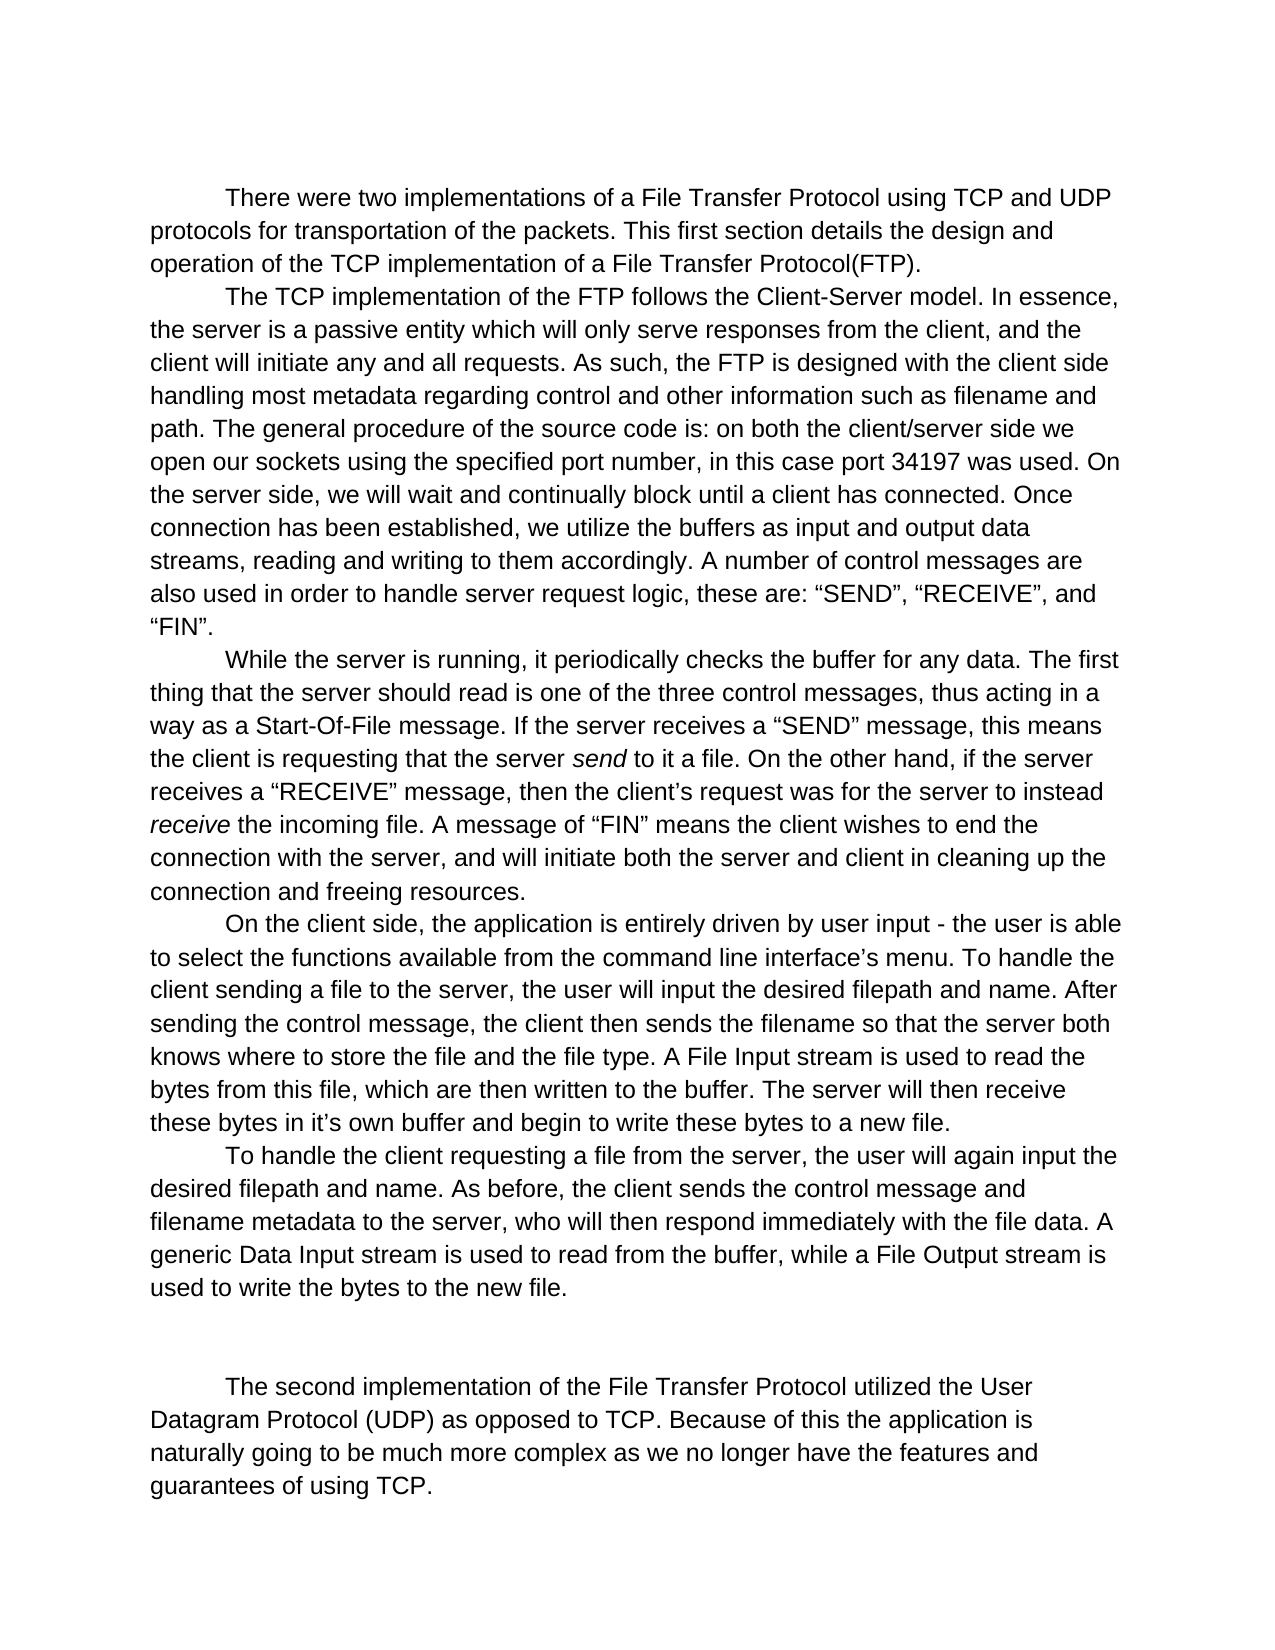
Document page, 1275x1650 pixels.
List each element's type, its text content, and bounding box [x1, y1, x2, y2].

text The second implementation of the File Transfer Protocol utilized the User Datagram Protocol (UDP) as opposed to TCP. Because of this the application is naturally going to be much more complex as we no longer have the features and guarantees of using TCP. [150, 1372, 1125, 1499]
text To handle the client requesting a file from the server, the user will again input the desired filepath and name. As before, the client sends the control message and filename metadata to the server, who will then respond immediately with the file data. A generic Data Input stream is used to read from the buffer, while a File Output stream is used to write the bytes to the new file. [150, 1141, 1125, 1301]
text While the server is running, it periodically checks the buffer for any data. The first thing that the server should read is one of the three control messages, thus acting in a way as a Start-Of-File message. If the server receives a “SEND” message, this means the client is requesting that the server send to it a file. On the other hand, if the server receives a “RECEIVE” message, then the client’s request was for the server to instead receive the incoming file. A message of “FIN” means the client wishes to end the connection with the server, and will initiate both the server and client in cleaning up the connection and freeing resources. [150, 645, 1125, 905]
text The TCP implementation of the FTP follows the Client-Server model. In essence, the server is a passive entity which will only serve responses from the client, and the client will initiate any and all requests. As such, the FTP is designed with the client side handling most metadata regarding control and other information such as filename and path. The general procedure of the source code is: on both the client/server side we open our sockets using the specified port number, in this case port 34197 was used. On the server side, we will wait and continually block until a client has connected. Once connection has been established, we utilize the buffers as input and output data streams, reading and writing to them accordingly. A number of control messages are also used in order to handle server request logic, these are: “SEND”, “RECEIVE”, and “FIN”. [150, 282, 1125, 641]
text On the client side, the application is entirely driven by user input - the user is able to select the functions available from the command line interface’s menu. To handle the client sending a file to the server, the user will input the desired filepath and name. After sending the control message, the client then sends the filename so that the server both knows where to store the file and the file type. A File Input stream is used to read the bytes from this file, which are then written to the buffer. The server will then receive these bytes in it’s own buffer and begin to write these bytes to a new file. [150, 909, 1125, 1136]
text There were two implementations of a File Transfer Protocol using TCP and UDP protocols for transportation of the packets. This first section details the design and operation of the TCP implementation of a File Transfer Protocol(FTP). [150, 183, 1125, 278]
